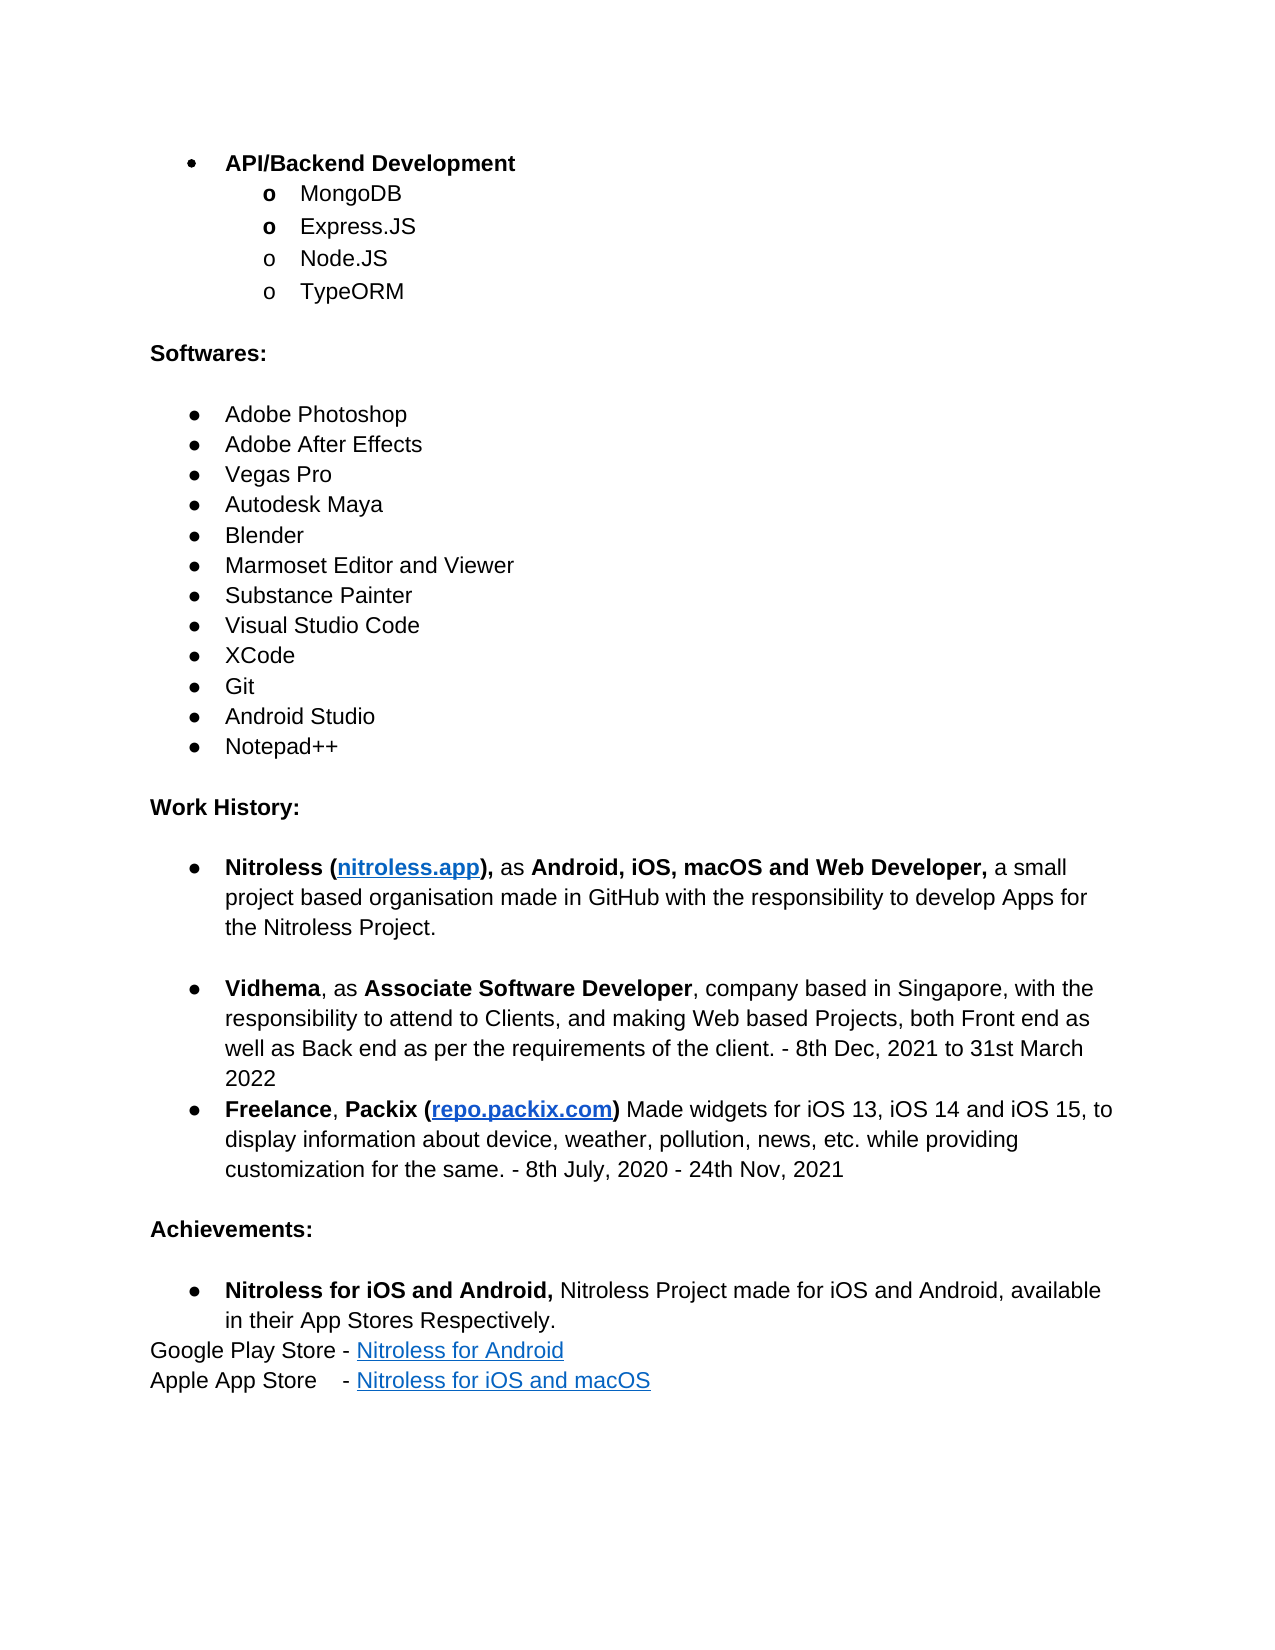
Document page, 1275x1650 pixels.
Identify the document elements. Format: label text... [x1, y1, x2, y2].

list Adobe After Effects [187, 431, 1125, 457]
text Achievements: [150, 1216, 1125, 1243]
text Softwares: [150, 340, 1125, 367]
list Vidhema, as Associate Software Developer, company based in Singapore, with the responsibility to attend to Clients, and making Web based Projects, both Front end as well as Back end as per the requirements of the client. - 8th Dec, 2021 to 31st March 2022 [187, 975, 1125, 1092]
list Nitroless for iOS and Android, Nitroless Project made for iOS and Android, available in their App Stores Respectively. [187, 1277, 1125, 1333]
list Git [187, 673, 1125, 699]
list Notepad++ [187, 733, 1125, 759]
list Autodesk Maya [187, 491, 1125, 518]
list Adobe Photoshop [187, 401, 1125, 427]
list Substance Painter [187, 582, 1125, 608]
list MongoDB [262, 180, 1125, 208]
list Freelance, Packix (repo.packix.com) Made widgets for iOS 13, iOS 14 and iOS 15, to display information about device, weather, pollution, news, etc. while providing customization for the same. - 8th July, 2020 - 24th Nov, 2021 [187, 1096, 1125, 1182]
text Work History: [150, 793, 1125, 820]
text Google Play Store - Nitroless for Android [150, 1337, 1125, 1364]
list XCode [187, 642, 1125, 669]
list Node.JS [262, 245, 1125, 273]
list Blender [187, 522, 1125, 548]
list TypeORM [262, 278, 1125, 306]
list Visual Studio Code [187, 612, 1125, 639]
list Express.JS [262, 213, 1125, 241]
list Android Studio [187, 703, 1125, 729]
list Vegas Pro [187, 461, 1125, 488]
text Apple App Store - Nitroless for iOS and macOS [150, 1367, 1125, 1394]
list API/Backend Development [187, 150, 1125, 176]
list Marmoset Editor and Viewer [187, 552, 1125, 578]
list Nitroless (nitroless.app), as Android, iOS, macOS and Web Developer, a small project based organisation made in GitHub with the responsibility to develop Apps for the Nitroless Project. [187, 854, 1125, 941]
